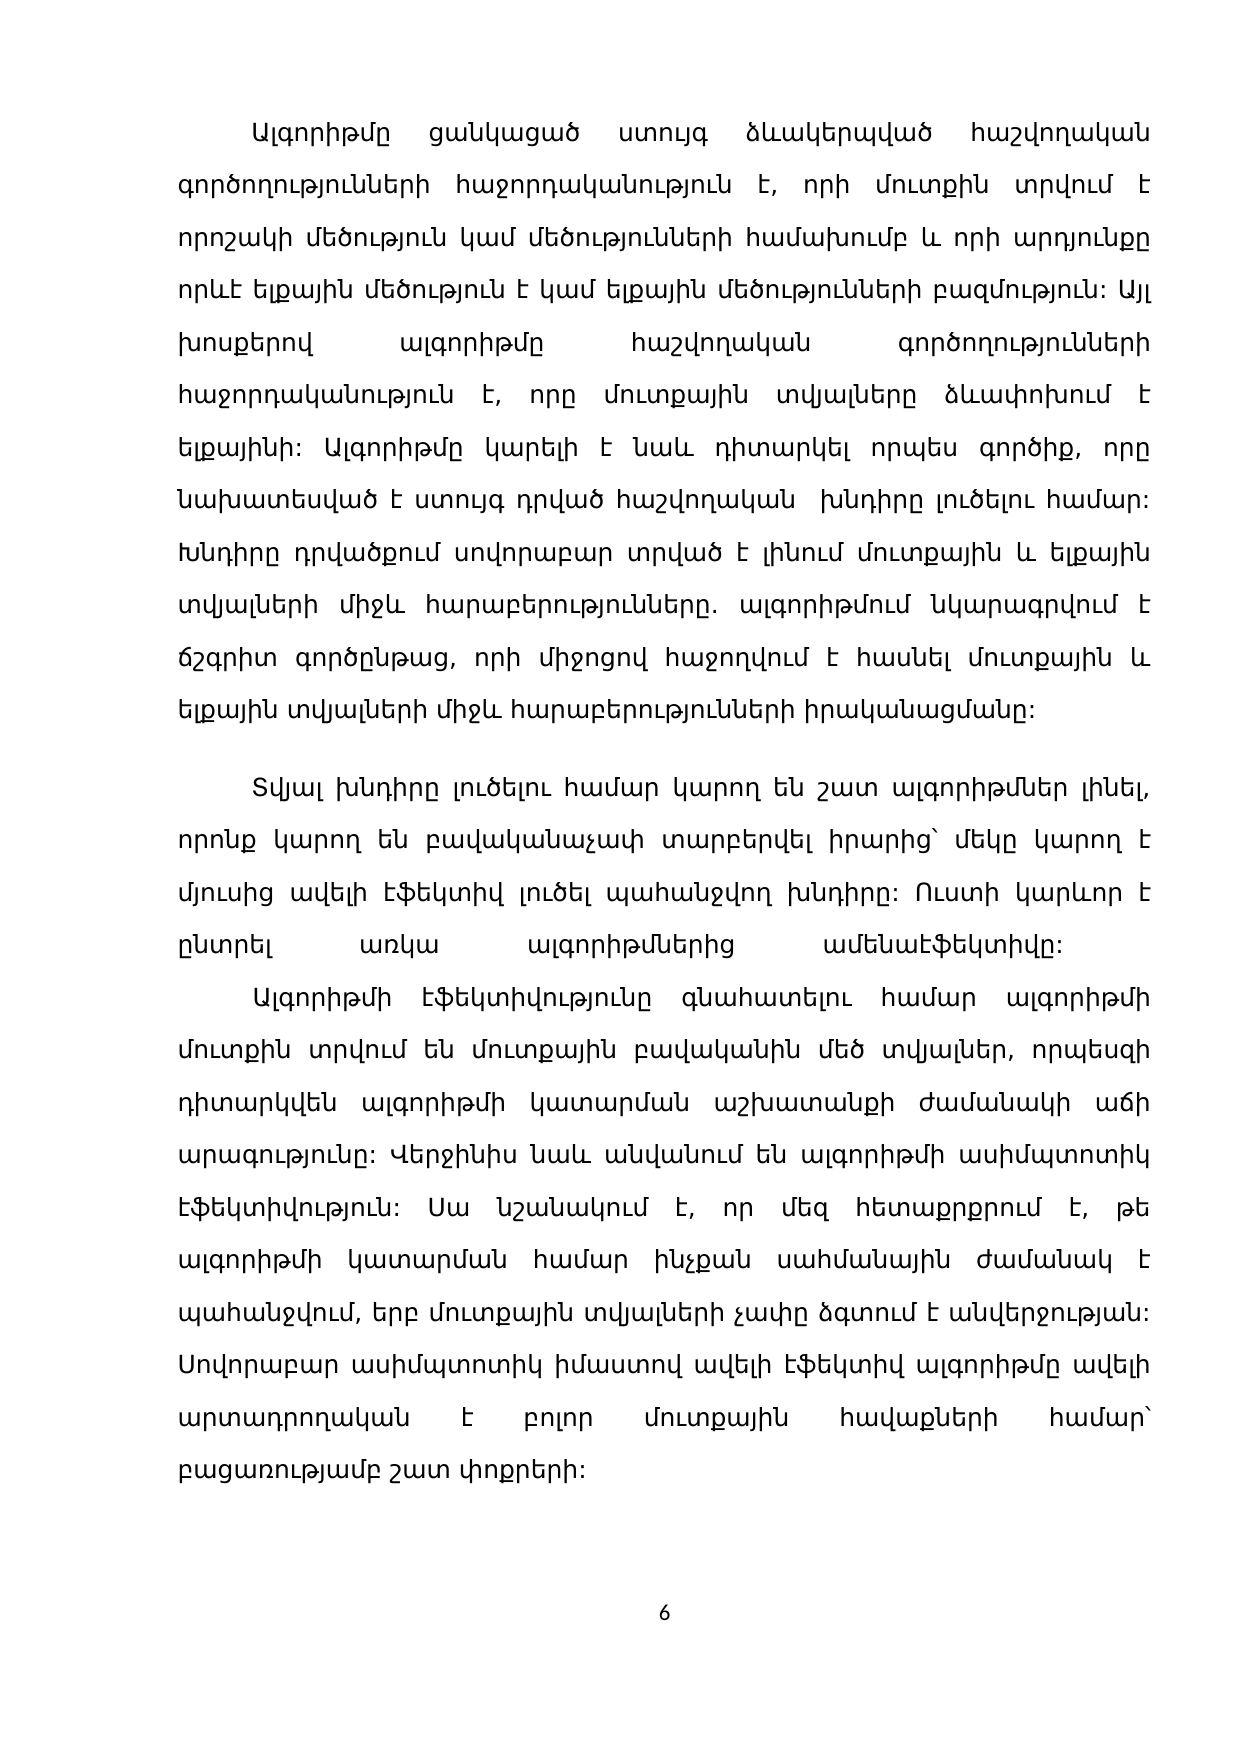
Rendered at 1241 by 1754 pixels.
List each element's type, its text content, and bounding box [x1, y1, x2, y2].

text Ալգորիթմը ցանկացած ստույգ ձևակերպված հաշվողական գործողությունների հաջորդականություն է, որի մուտքին տրվում է որոշակի մեծություն կամ մեծությունների համախումբ և որի արդյունքը որևէ ելքային մեծություն է կամ ելքային մեծությունների բազմություն: Այլ խոսքերով ալգորիթմը հաշվողական գործողությունների հաջորդականություն է, որը մուտքային տվյալները ձևափոխում է ելքայինի: Ալգորիթմը կարելի է նաև դիտարկել որպես գործիք, որը նախատեսված է ստույգ դրված հաշվողական խնդիրը լուծելու համար: Խնդիրը դրվածքում սովորաբար տրված է լինում մուտքային և ելքային տվյալների միջև հարաբերությունները. ալգորիթմում նկարագրվում է ճշգրիտ գործընթաց, որի միջոցով հաջողվում է հասնել մուտքային և ելքային տվյալների միջև հարաբերությունների իրականացմանը: [177, 118, 1152, 725]
text Տվյալ խնդիրը լուծելու համար կարող են շատ ալգորիթմներ լինել, որոնք կարող են բավականաչափ տարբերվել իրարից՝ մեկը կարող է մյուսից ավելի էֆեկտիվ լուծել պահանջվող խնդիրը: Ուստի կարևոր է ընտրել առկա ալգորիթմներից ամենաէֆեկտիվը: Ալգորիթմի էֆեկտիվությունը գնահատելու համար ալգորիթմի մուտքին տրվում են մուտքային բավականին մեծ տվյալներ, որպեսզի դիտարկվեն ալգորիթմի կատարման աշխատանքի ժամանակի աճի արագությունը: Վերջինիս նաև անվանում են ալգորիթմի ասիմպտոտիկ էֆեկտիվություն: Սա նշանակում է, որ մեզ հետաքրքրում է, թե ալգորիթմի կատարման համար ինչքան սահմանային ժամանակ է պահանջվում, երբ մուտքային տվյալների չափը ձգտում է անվերջության: Սովորաբար ասիմպտոտիկ իմաստով ավելի էֆեկտիվ ալգորիթմը ավելի արտադրողական է բոլոր մուտքային հավաքների համար՝ բացառությամբ շատ փոքրերի: [177, 773, 1152, 1485]
